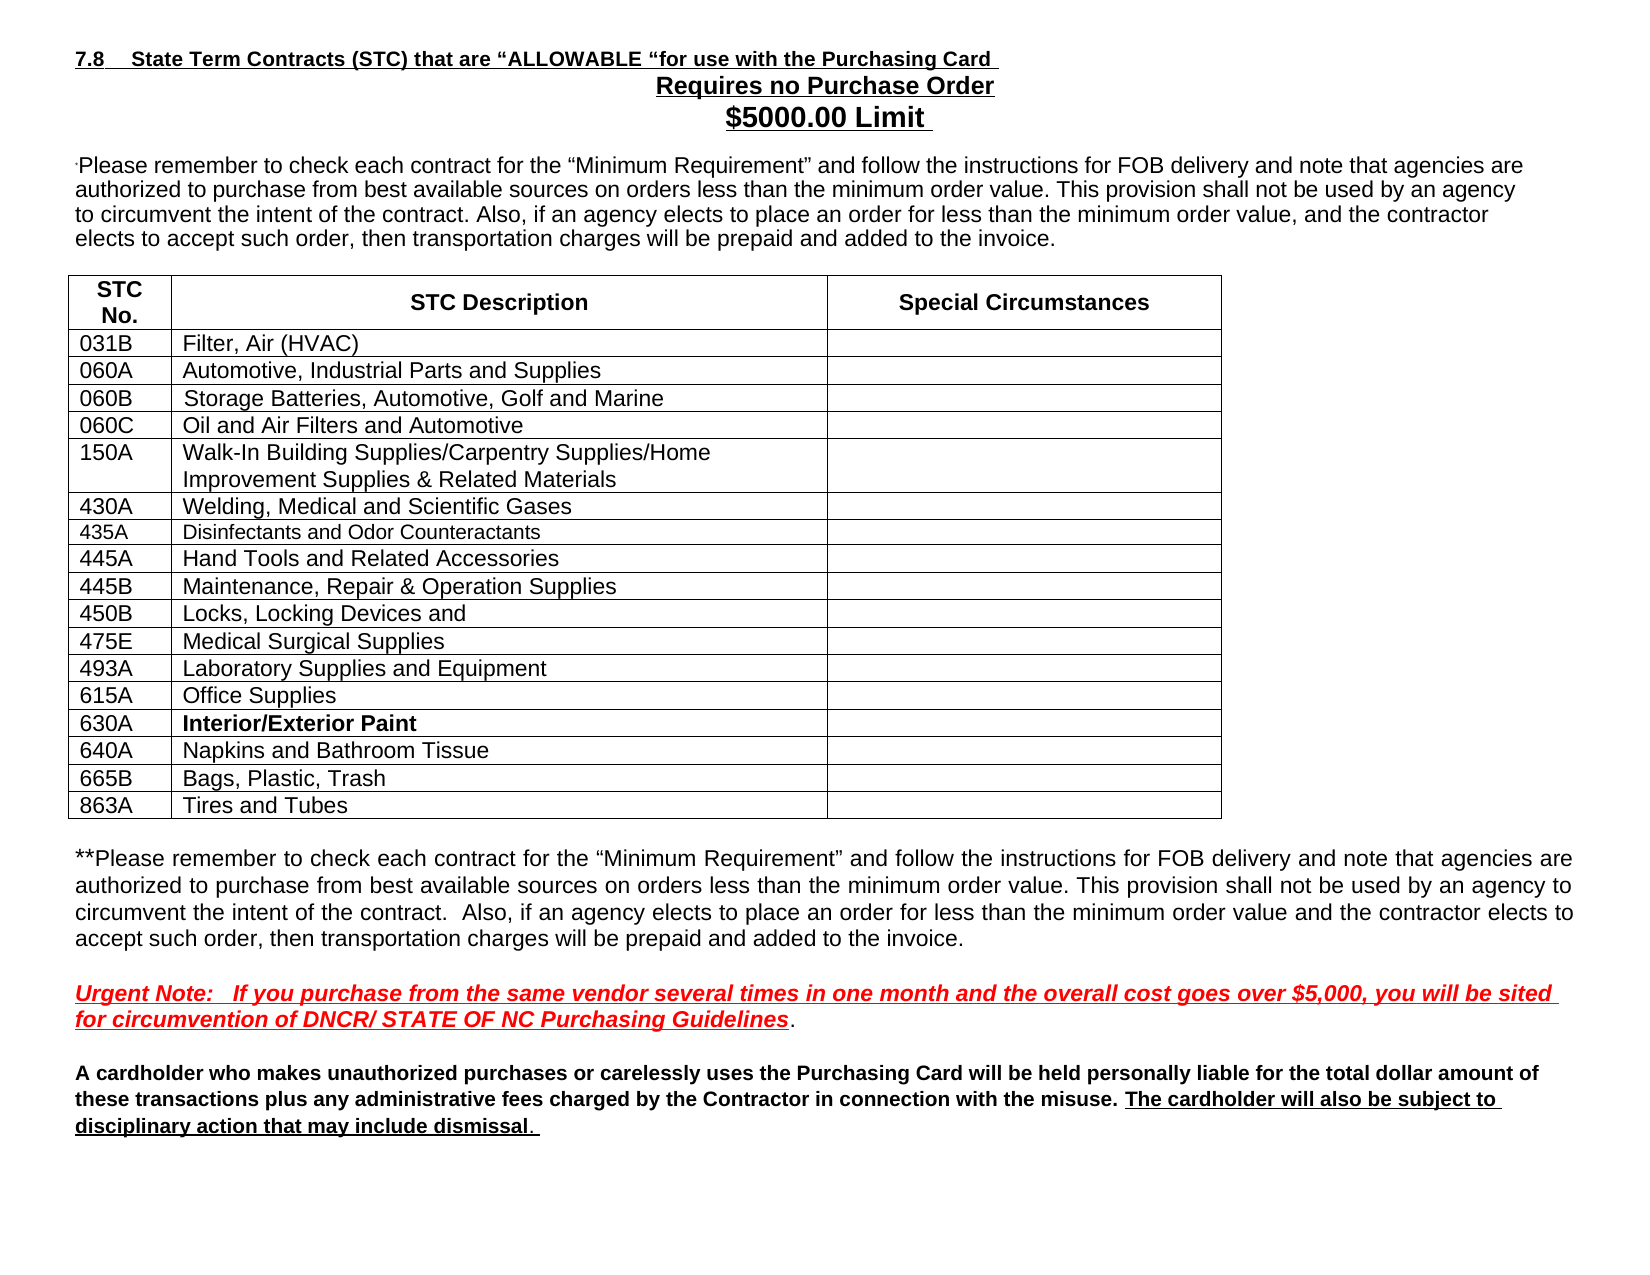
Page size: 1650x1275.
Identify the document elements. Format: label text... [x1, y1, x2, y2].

text **Please remember to check each contract for the “Minimum Requirement” and follow the instructions for FOB delivery and note that agencies are authorized to purchase from best available sources on orders less than the minimum order value. This provision shall not be used by an agency to circumvent the intent of the contract. Also, if an agency elects to place an order for less than the minimum order value and the contractor elects to accept such order, then transportation charges will be prepaid and added to the invoice. [75, 843, 1575, 951]
table_cell [828, 792, 1221, 818]
table_cell 863A [69, 792, 171, 818]
table_cell [828, 655, 1221, 681]
table_cell Laboratory Supplies and Equipment [172, 655, 827, 681]
table_cell 060A [69, 357, 171, 383]
table_cell 450B [69, 600, 171, 627]
table_cell 665B [69, 765, 171, 791]
table_header STC No. [69, 276, 171, 329]
table_cell Bags, Plastic, Trash [172, 765, 827, 791]
text Urgent Note: If you purchase from the same vendor several times in one month and the overall cost goes over $5,000, you will be sited for circumvention of DNCR/ STATE OF NC Purchasing Guidelines. [75, 980, 1575, 1033]
table_cell 060C [69, 412, 171, 438]
table_cell 493A [69, 655, 171, 681]
table_cell [828, 545, 1221, 572]
text *Please remember to check each contract for the “Minimum Requirement” and follow the instructions for FOB delivery and note that agencies are authorized to purchase from best available sources on orders less than the minimum order value. This provision shall not be used by an agency to circumvent the intent of the contract. Also, if an agency elects to place an order for less than the minimum order value, and the contractor elects to accept such order, then transportation charges will be prepaid and added to the invoice. [75, 155, 1537, 251]
table_cell Disinfectants and Odor Counteractants [172, 520, 827, 544]
text Requires no Purchase Order [75, 72, 1575, 101]
table_cell 445A [69, 545, 171, 572]
table_cell 031B [69, 330, 171, 356]
table_cell [828, 628, 1221, 654]
table_cell [828, 682, 1221, 709]
table_cell [828, 600, 1221, 627]
table_cell 475E [69, 628, 171, 654]
table_cell 060B [69, 385, 171, 411]
table_cell [828, 737, 1221, 763]
text $5000.00 Limit [75, 109, 1575, 132]
table_cell Welding, Medical and Scientific Gases [172, 493, 827, 519]
table_cell Oil and Air Filters and Automotive [172, 412, 827, 438]
table_header STC Description [172, 276, 827, 329]
table_cell Filter, Air (HVAC) [172, 330, 827, 356]
table_cell 615A [69, 682, 171, 709]
text 7.8 State Term Contracts (STC) that are “ALLOWABLE “for use with the Purchasing Card [75, 47, 1575, 71]
table_cell [828, 357, 1221, 383]
table_cell Maintenance, Repair & Operation Supplies [172, 573, 827, 599]
table_cell Storage Batteries, Automotive, Golf and Marine [172, 385, 827, 411]
table_cell [828, 412, 1221, 438]
table_cell [828, 710, 1221, 736]
table_cell 435A [69, 520, 171, 544]
table_cell 445B [69, 573, 171, 599]
table_cell Napkins and Bathroom Tissue [172, 737, 827, 763]
table_header Special Circumstances [828, 276, 1221, 329]
table_cell [828, 765, 1221, 791]
table_cell 430A [69, 493, 171, 519]
table_cell [828, 385, 1221, 411]
table_cell [828, 439, 1221, 492]
table_cell [828, 493, 1221, 519]
table_cell 150A [69, 439, 171, 492]
table_cell Interior/Exterior Paint [172, 710, 827, 736]
table_cell 630A [69, 710, 171, 736]
table_cell 640A [69, 737, 171, 763]
table_cell Tires and Tubes [172, 792, 827, 818]
table_cell Hand Tools and Related Accessories [172, 545, 827, 572]
table_cell [828, 330, 1221, 356]
table_cell Medical Surgical Supplies [172, 628, 827, 654]
text A cardholder who makes unauthorized purchases or carelessly uses the Purchasing Card will be held personally liable for the total dollar amount of these transactions plus any administrative fees charged by the Contractor in connection with the misuse. The cardholder will also be subject to disciplinary action that may include dismissal. [75, 1059, 1567, 1138]
table_cell Locks, Locking Devices and [172, 600, 827, 627]
table_cell Automotive, Industrial Parts and Supplies [172, 357, 827, 383]
table_cell Walk-In Building Supplies/Carpentry Supplies/Home Improvement Supplies & Related Materials [172, 439, 827, 492]
table_cell Office Supplies [172, 682, 827, 709]
table_cell [828, 520, 1221, 544]
table_cell [828, 573, 1221, 599]
